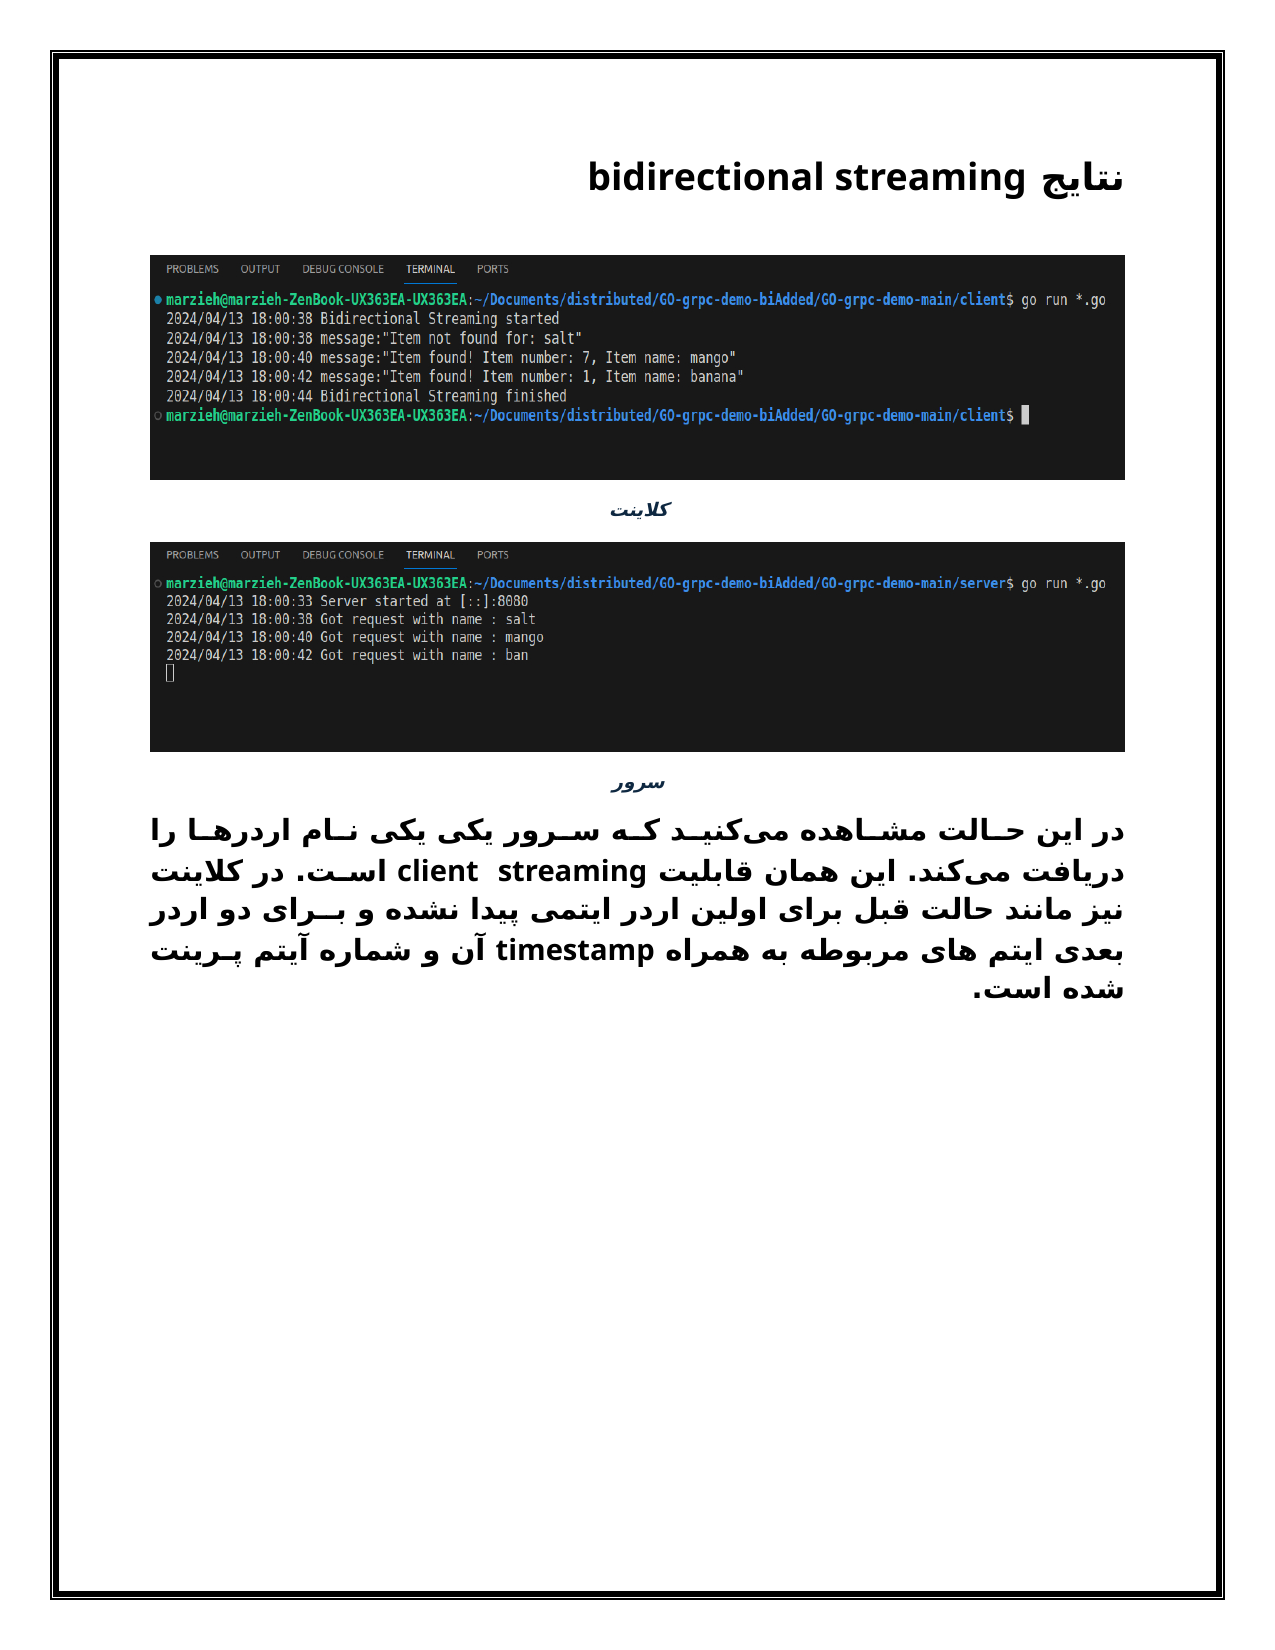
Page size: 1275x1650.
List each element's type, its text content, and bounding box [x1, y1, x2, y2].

text در این حالت مشاهده می‌کنید که سرور یکی یکی نام اردرها را دریافت می‌کند. این همان قابلیت client streaming است. در کلاینت نیز مانند حالت قبل برای اولین اردر ایتمی پیدا نشده و برای دو اردر بعدی ایتم های مربوطه به همراه timestamp آن و شماره آیتم پرینت شده است. [150, 813, 1125, 1006]
picture [150, 542, 1125, 752]
text نتایج bidirectional streaming [150, 150, 1125, 201]
picture [150, 255, 1125, 480]
text سرور [150, 771, 1125, 793]
text کلاینت [150, 499, 1125, 521]
